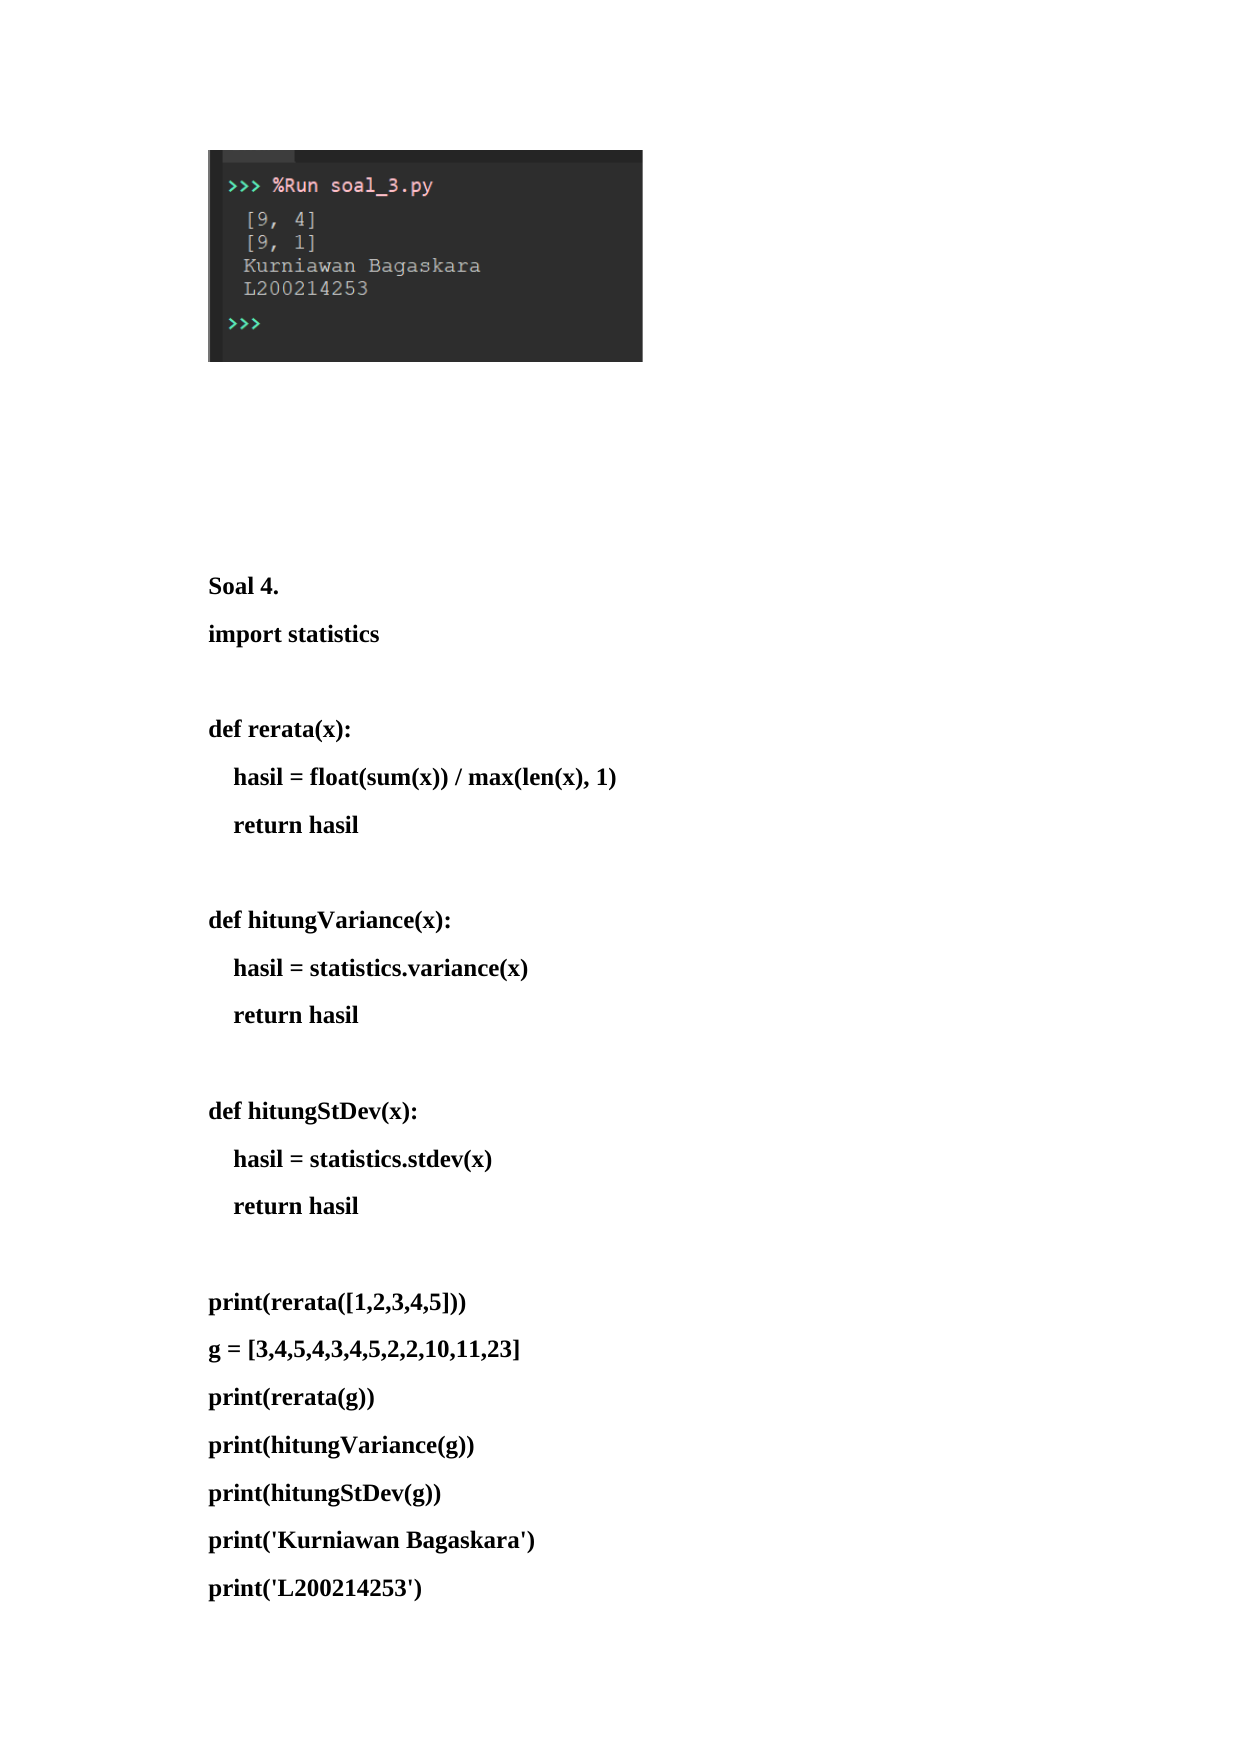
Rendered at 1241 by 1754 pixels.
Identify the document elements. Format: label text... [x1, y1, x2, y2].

text def hitungVariance(x): [187, 905, 1053, 934]
text hasil = statistics.variance(x) [187, 953, 1053, 982]
text hasil = statistics.stdev(x) [187, 1144, 1053, 1172]
text print(rerata([1,2,3,4,5])) [187, 1287, 1053, 1316]
picture [208, 150, 643, 362]
text g = [3,4,5,4,3,4,5,2,2,10,11,23] [187, 1334, 1053, 1363]
text print('Kurniawan Bagaskara') [187, 1525, 1053, 1554]
text print('L200214253') [187, 1573, 1053, 1602]
text return hasil [187, 1001, 1053, 1029]
text hasil = float(sum(x)) / max(len(x), 1) [187, 762, 1053, 791]
text Soal 4. [187, 571, 1053, 600]
text def hitungStDev(x): [187, 1096, 1053, 1125]
text import statistics [187, 619, 1053, 648]
text return hasil [187, 1191, 1053, 1220]
text def rerata(x): [187, 714, 1053, 743]
text print(hitungStDev(g)) [187, 1478, 1053, 1506]
text print(rerata(g)) [187, 1382, 1053, 1411]
text print(hitungVariance(g)) [187, 1430, 1053, 1459]
text return hasil [187, 810, 1053, 838]
